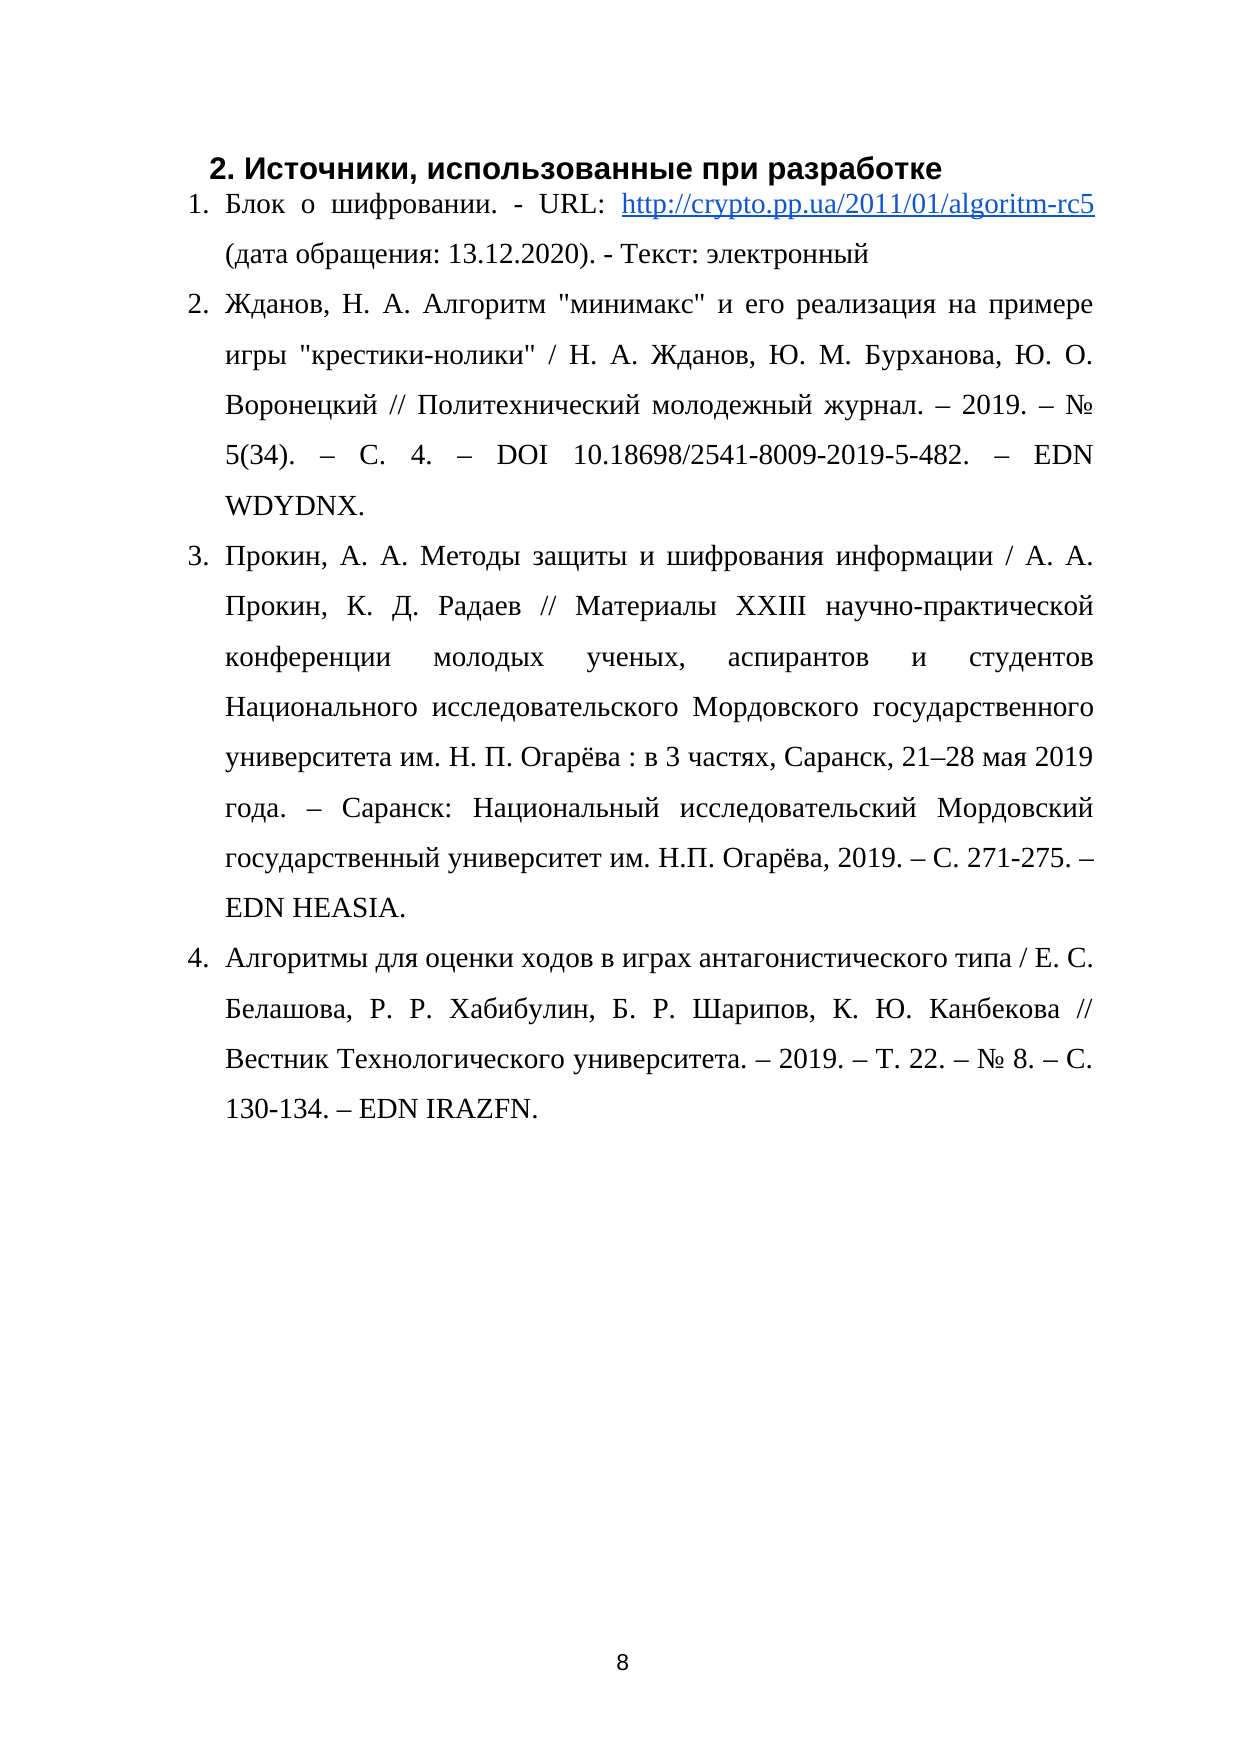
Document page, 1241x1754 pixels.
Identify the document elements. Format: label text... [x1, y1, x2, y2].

list Жданов, Н. А. Алгоритм "минимакс" и его реализация на примере игры "крестики-нолики" / Н. А. Жданов, Ю. М. Бурханова, Ю. О. Воронецкий // Политехнический молодежный журнал. – 2019. – № 5(34). – С. 4. – DOI 10.18698/2541-8009-2019-5-482. – EDN WDYDNX. [187, 287, 1094, 521]
text 2. Источники, использованные при разработке [150, 150, 1094, 186]
list Прокин, А. А. Методы защиты и шифрования информации / А. А. Прокин, К. Д. Радаев // Материалы XXIII научно-практической конференции молодых ученых, аспирантов и студентов Национального исследовательского Мордовского государственного университета им. Н. П. Огарёва : в 3 частях, Саранск, 21–28 мая 2019 года. – Саранск: Национальный исследовательский Мордовский государственный университет им. Н.П. Огарёва, 2019. – С. 271-275. – EDN HEASIA. [187, 538, 1094, 924]
list Алгоритмы для оценки ходов в играх антагонистического типа / Е. С. Белашова, Р. Р. Хабибулин, Б. Р. Шарипов, К. Ю. Канбекова // Вестник Технологического университета. – 2019. – Т. 22. – № 8. – С. 130-134. – EDN IRAZFN. [187, 941, 1094, 1125]
list Блок о шифровании. - URL: http://crypto.pp.ua/2011/01/algoritm-rc5 (дата обращения: 13.12.2020). - Текст: электронный [187, 186, 1094, 270]
